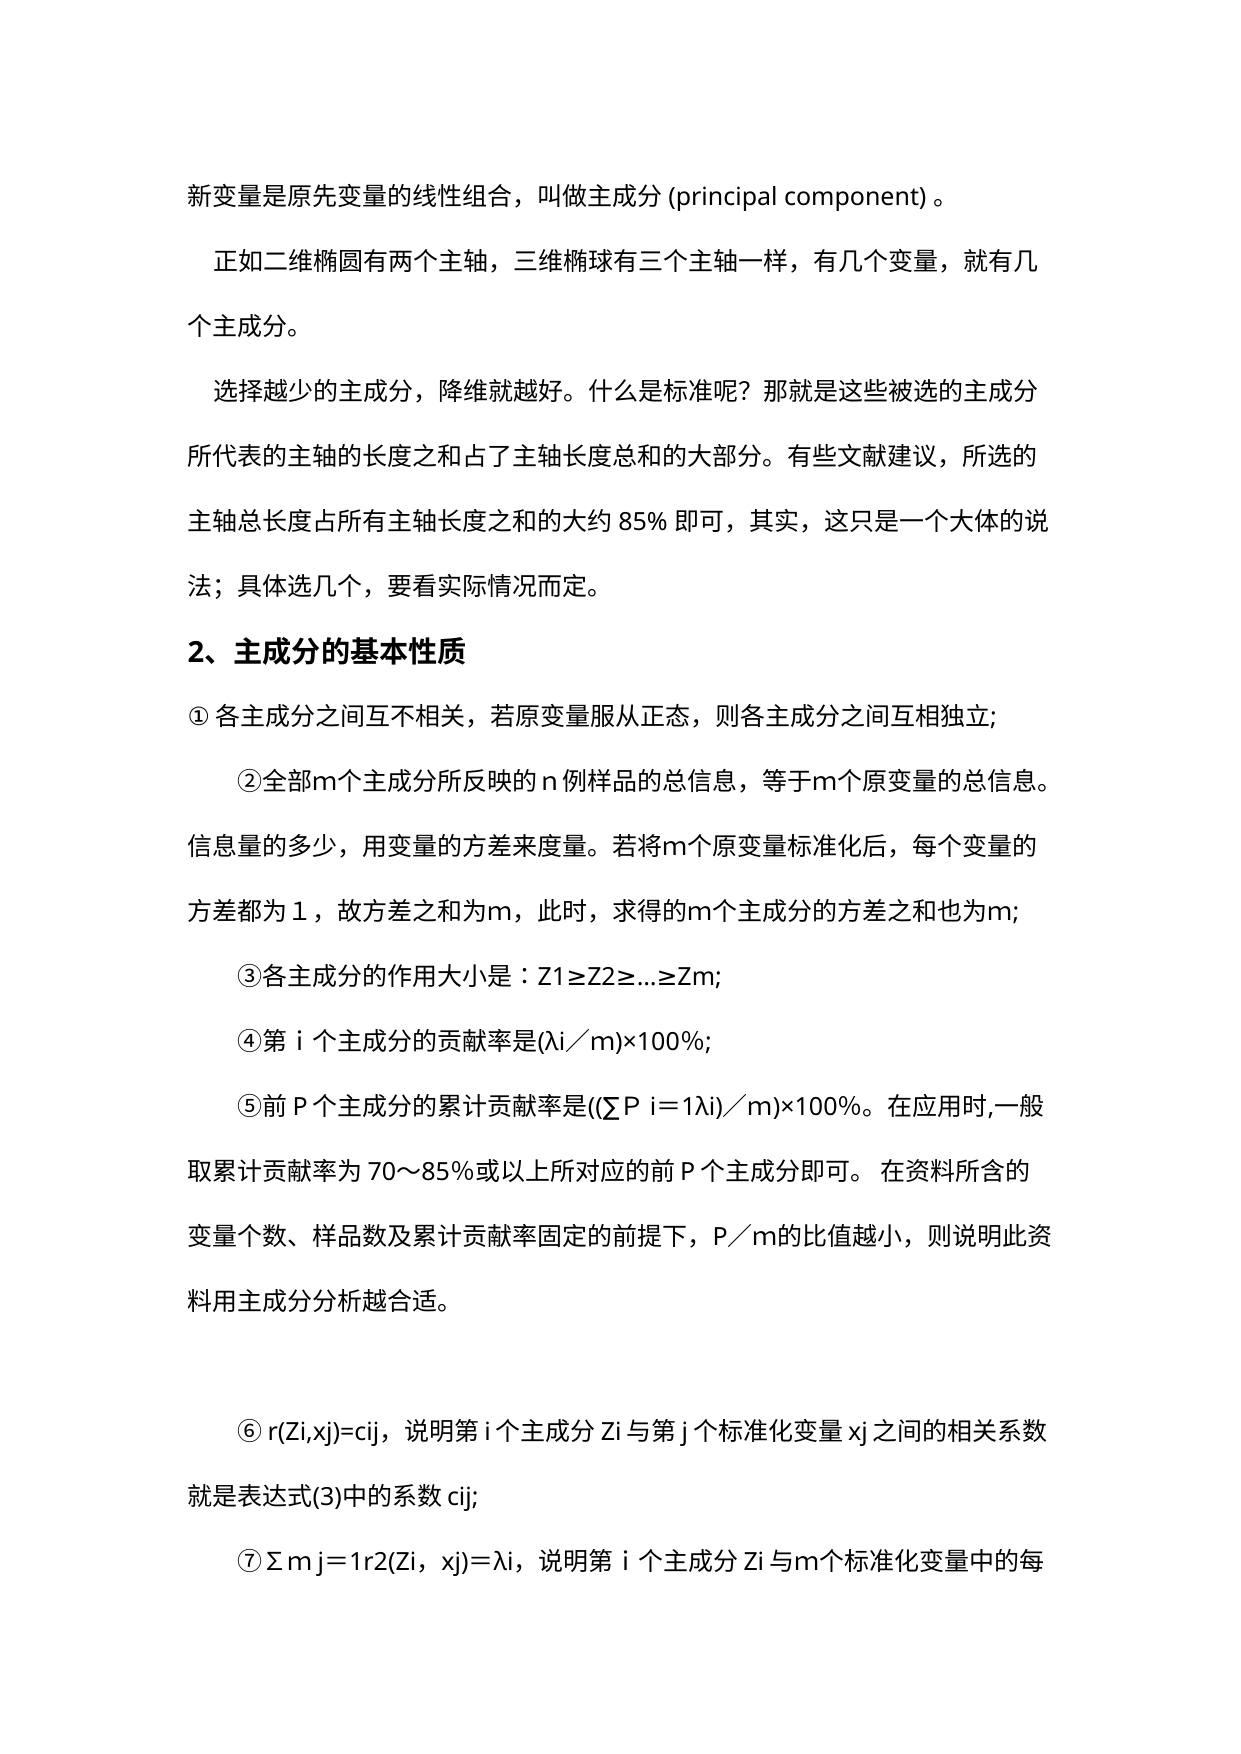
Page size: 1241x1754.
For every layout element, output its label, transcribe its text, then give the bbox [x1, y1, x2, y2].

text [187, 1332, 1053, 1592]
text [187, 162, 1053, 617]
text 2、主成分的基本性质 [187, 617, 1053, 682]
text ①各主成分之间互不相关，若原变量服从正态，则各主成分之间互相独立; ②全部ｍ个主成分所反映的ｎ例样品的总信息，等于ｍ个原变量的总信息。信息量的多少，用变量的方差来度量。若将ｍ个原变量标准化后，每个变量的方差都为１，故方差之和为ｍ，此时，求得的ｍ个主成分的方差之和也为ｍ; ③各主成分的作用大小是∶Z1≥Z2≥…≥Zm; ④第ｉ个主成分的贡献率是(λi／ｍ)×100％; ⑤前P个主成分的累计贡献率是((∑Ｐi＝1λi)／ｍ)×100％。在应用时,一般取累计贡献率为70～85％或以上所对应的前P个主成分即可。 在资料所含的变量个数、样品数及累计贡献率固定的前提下，P／ｍ的比值越小，则说明此资料用主成分分析越合适。 [187, 682, 1053, 1332]
